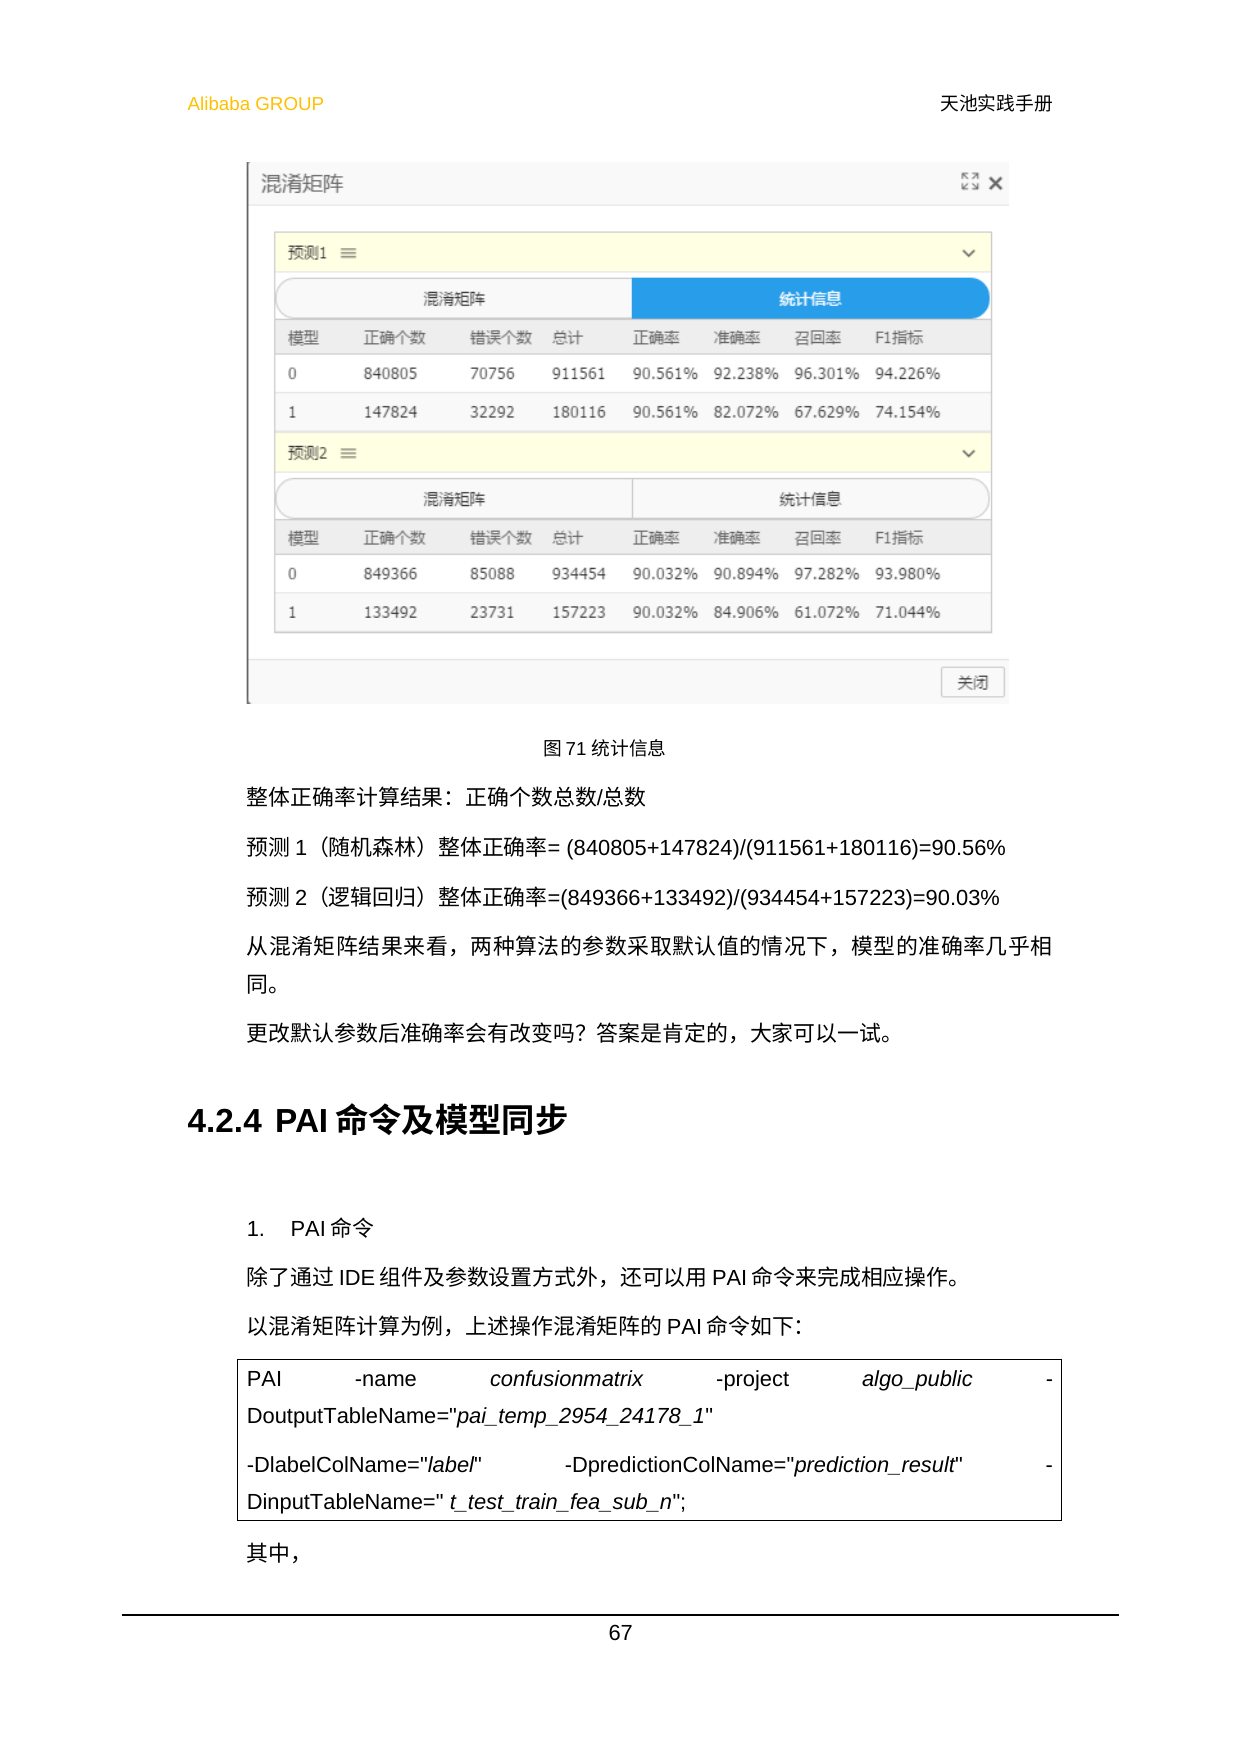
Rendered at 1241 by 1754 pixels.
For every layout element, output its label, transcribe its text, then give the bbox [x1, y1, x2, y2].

text 除了通过IDE组件及参数设置方式外，还可以用PAI命令来完成相应操作。 [247, 1261, 1053, 1294]
picture [246, 162, 1009, 704]
text 预测1（随机森林）整体正确率= (840805+147824)/(911561+180116)=90.56% [247, 829, 1053, 862]
list PAI命令 [247, 1213, 1053, 1245]
text PAI -name confusionmatrix -project algo_public -DoutputTableName="pai_temp_2954_24178_1" [238, 1360, 1061, 1432]
list 图71 统计信息 [365, 731, 1053, 763]
subtitle PAI命令及模型同步 [187, 1086, 1053, 1151]
text -DlabelColName="label" -DpredictionColName="prediction_result" -DinputTableName=" t_test_train_fea_sub_n"; [238, 1445, 1061, 1520]
text 其中， [247, 1537, 1053, 1570]
text 以混淆矩阵计算为例，上述操作混淆矩阵的PAI命令如下： [247, 1310, 1053, 1343]
text 整体正确率计算结果：正确个数总数/总数 [247, 780, 1053, 812]
text 预测2（逻辑回归）整体正确率=(849366+133492)/(934454+157223)=90.03% [247, 879, 1053, 912]
text 更改默认参数后准确率会有改变吗？答案是肯定的，大家可以一试。 [247, 1016, 1053, 1048]
text 从混淆矩阵结果来看，两种算法的参数采取默认值的情况下，模型的准确率几乎相同。 [247, 929, 1053, 999]
